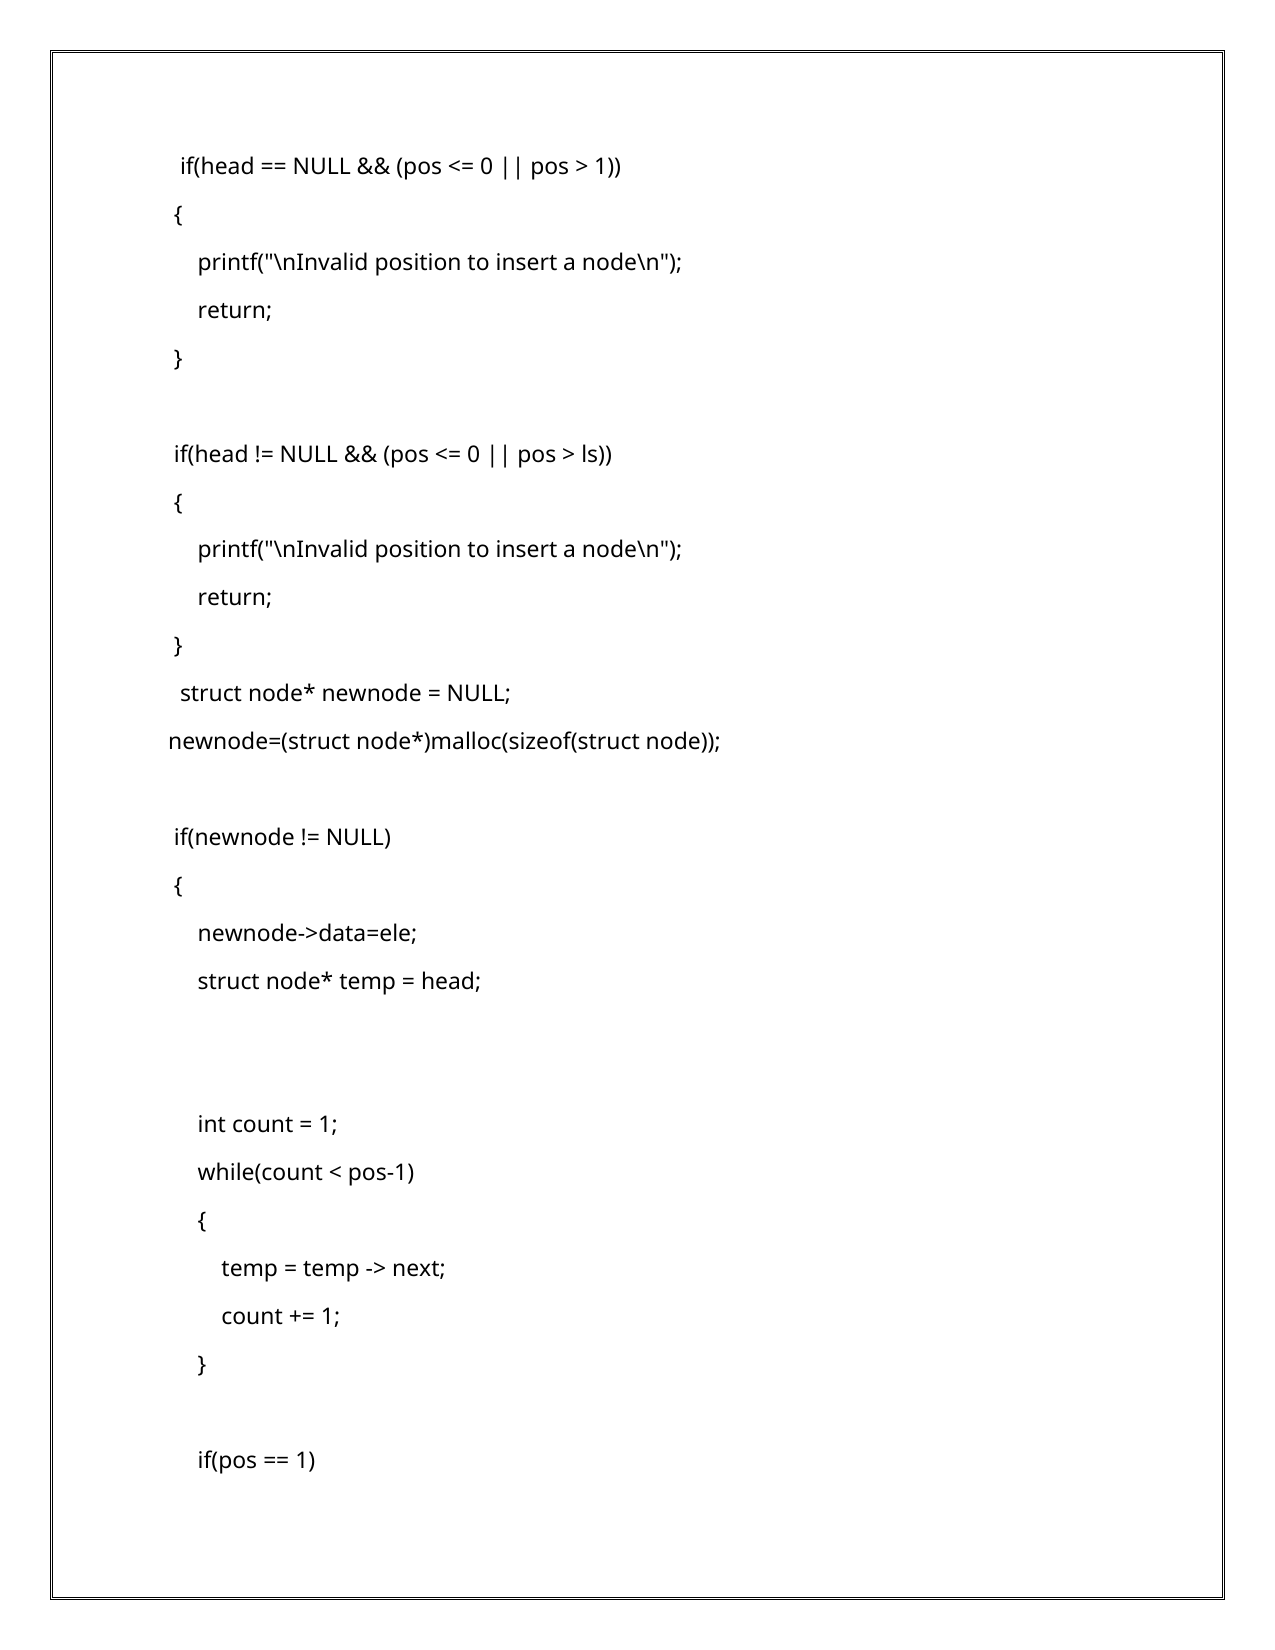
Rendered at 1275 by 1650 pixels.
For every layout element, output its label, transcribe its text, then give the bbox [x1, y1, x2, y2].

text newnode=(struct node*)malloc(sizeof(struct node)); [150, 725, 1125, 756]
text int count = 1; [150, 1108, 1125, 1139]
text { [150, 1204, 1125, 1235]
text printf("\nInvalid position to insert a node\n"); [150, 246, 1125, 277]
text struct node* newnode = NULL; [150, 677, 1125, 708]
text } [150, 342, 1125, 373]
text struct node* temp = head; [150, 964, 1125, 996]
text temp = temp -> next; [150, 1252, 1125, 1283]
text newnode->data=ele; [150, 917, 1125, 948]
text if(newnode != NULL) [150, 821, 1125, 852]
text printf("\nInvalid position to insert a node\n"); [150, 533, 1125, 564]
text return; [150, 294, 1125, 325]
text } [150, 1348, 1125, 1379]
text { [150, 198, 1125, 229]
text } [150, 629, 1125, 660]
text { [150, 869, 1125, 900]
text while(count < pos-1) [150, 1156, 1125, 1187]
text if(pos == 1) [150, 1444, 1125, 1475]
text if(head == NULL && (pos <= 0 || pos > 1)) [150, 150, 1125, 181]
text { [150, 485, 1125, 517]
text count += 1; [150, 1300, 1125, 1331]
text return; [150, 581, 1125, 612]
text if(head != NULL && (pos <= 0 || pos > ls)) [150, 437, 1125, 469]
